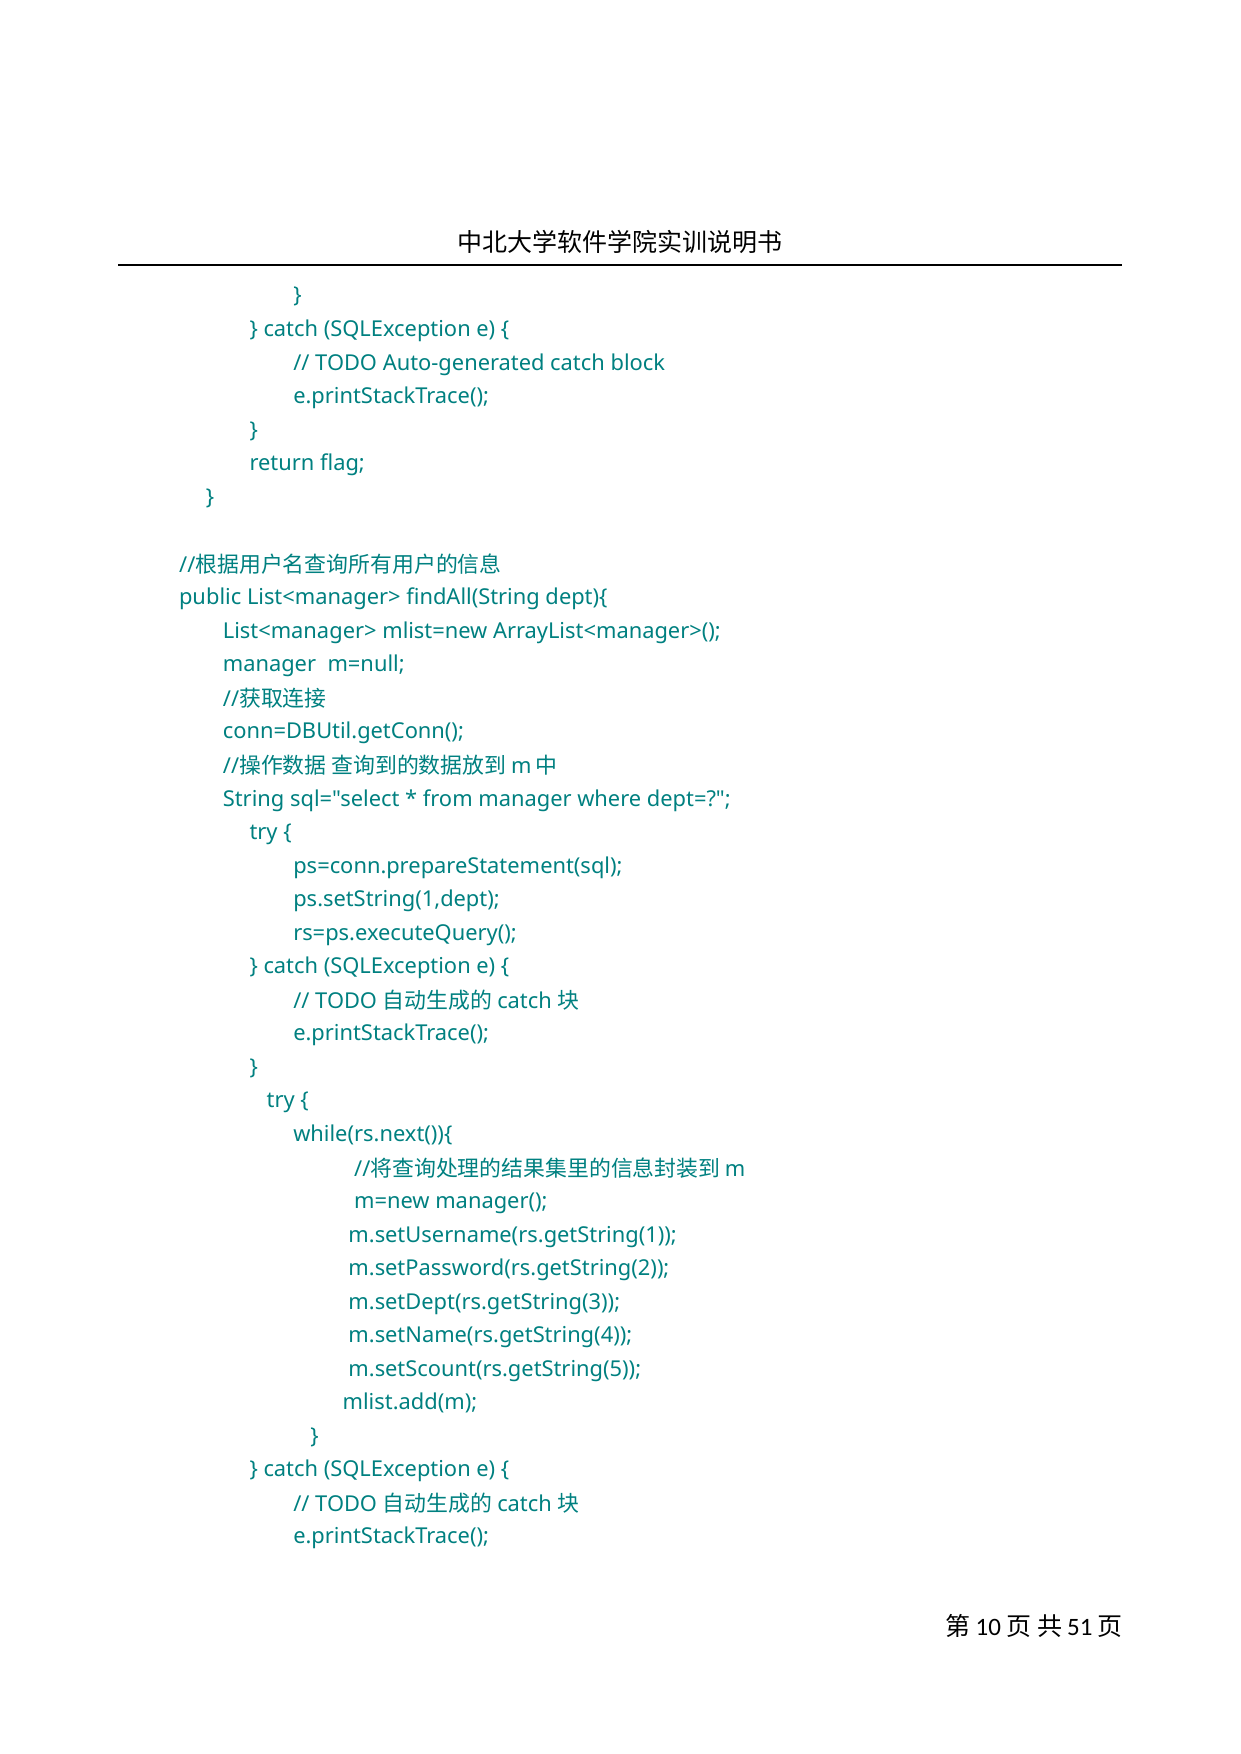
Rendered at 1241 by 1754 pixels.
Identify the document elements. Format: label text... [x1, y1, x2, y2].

list e.printStackTrace(); [118, 1519, 1111, 1552]
list //根据用户名查询所有用户的信息 [118, 546, 1111, 579]
list conn=DBUtil.getConn(); [118, 714, 1111, 747]
list List<manager> mlist=new ArrayList<manager>(); [118, 613, 1111, 646]
list return flag; [118, 446, 1111, 478]
list m=new manager(); [118, 1184, 1111, 1216]
list } [118, 278, 1111, 311]
list try { [118, 1083, 1111, 1116]
list String sql="select * from manager where dept=?"; [118, 781, 1111, 814]
list ps.setString(1,dept); [118, 882, 1111, 914]
list } [118, 1049, 1111, 1082]
list } catch (SQLException e) { [118, 312, 1111, 344]
list } catch (SQLException e) { [118, 1452, 1111, 1484]
list e.printStackTrace(); [118, 1016, 1111, 1048]
list // TODO Auto-generated catch block [118, 345, 1111, 378]
list // TODO 自动生成的 catch 块 [118, 1486, 1111, 1518]
list //操作数据 查询到的数据放到m中 [118, 748, 1111, 780]
list // TODO 自动生成的 catch 块 [118, 982, 1111, 1015]
list rs=ps.executeQuery(); [118, 915, 1111, 948]
list } [118, 479, 1111, 512]
list m.setDept(rs.getString(3)); [118, 1284, 1111, 1317]
list //获取连接 [118, 681, 1111, 713]
list while(rs.next()){ [118, 1117, 1111, 1149]
list m.setUsername(rs.getString(1)); [118, 1217, 1111, 1250]
list m.setScount(rs.getString(5)); [118, 1351, 1111, 1384]
list } [118, 412, 1111, 445]
list mlist.add(m); [118, 1385, 1111, 1417]
list manager m=null; [118, 647, 1111, 679]
list //将查询处理的结果集里的信息封装到m [118, 1150, 1111, 1183]
list m.setName(rs.getString(4)); [118, 1318, 1111, 1350]
list m.setPassword(rs.getString(2)); [118, 1251, 1111, 1283]
list } catch (SQLException e) { [118, 949, 1111, 981]
list public List<manager> findAll(String dept){ [118, 580, 1111, 612]
list ps=conn.prepareStatement(sql); [118, 848, 1111, 881]
list } [118, 1418, 1111, 1451]
list e.printStackTrace(); [118, 379, 1111, 411]
list try { [118, 815, 1111, 847]
